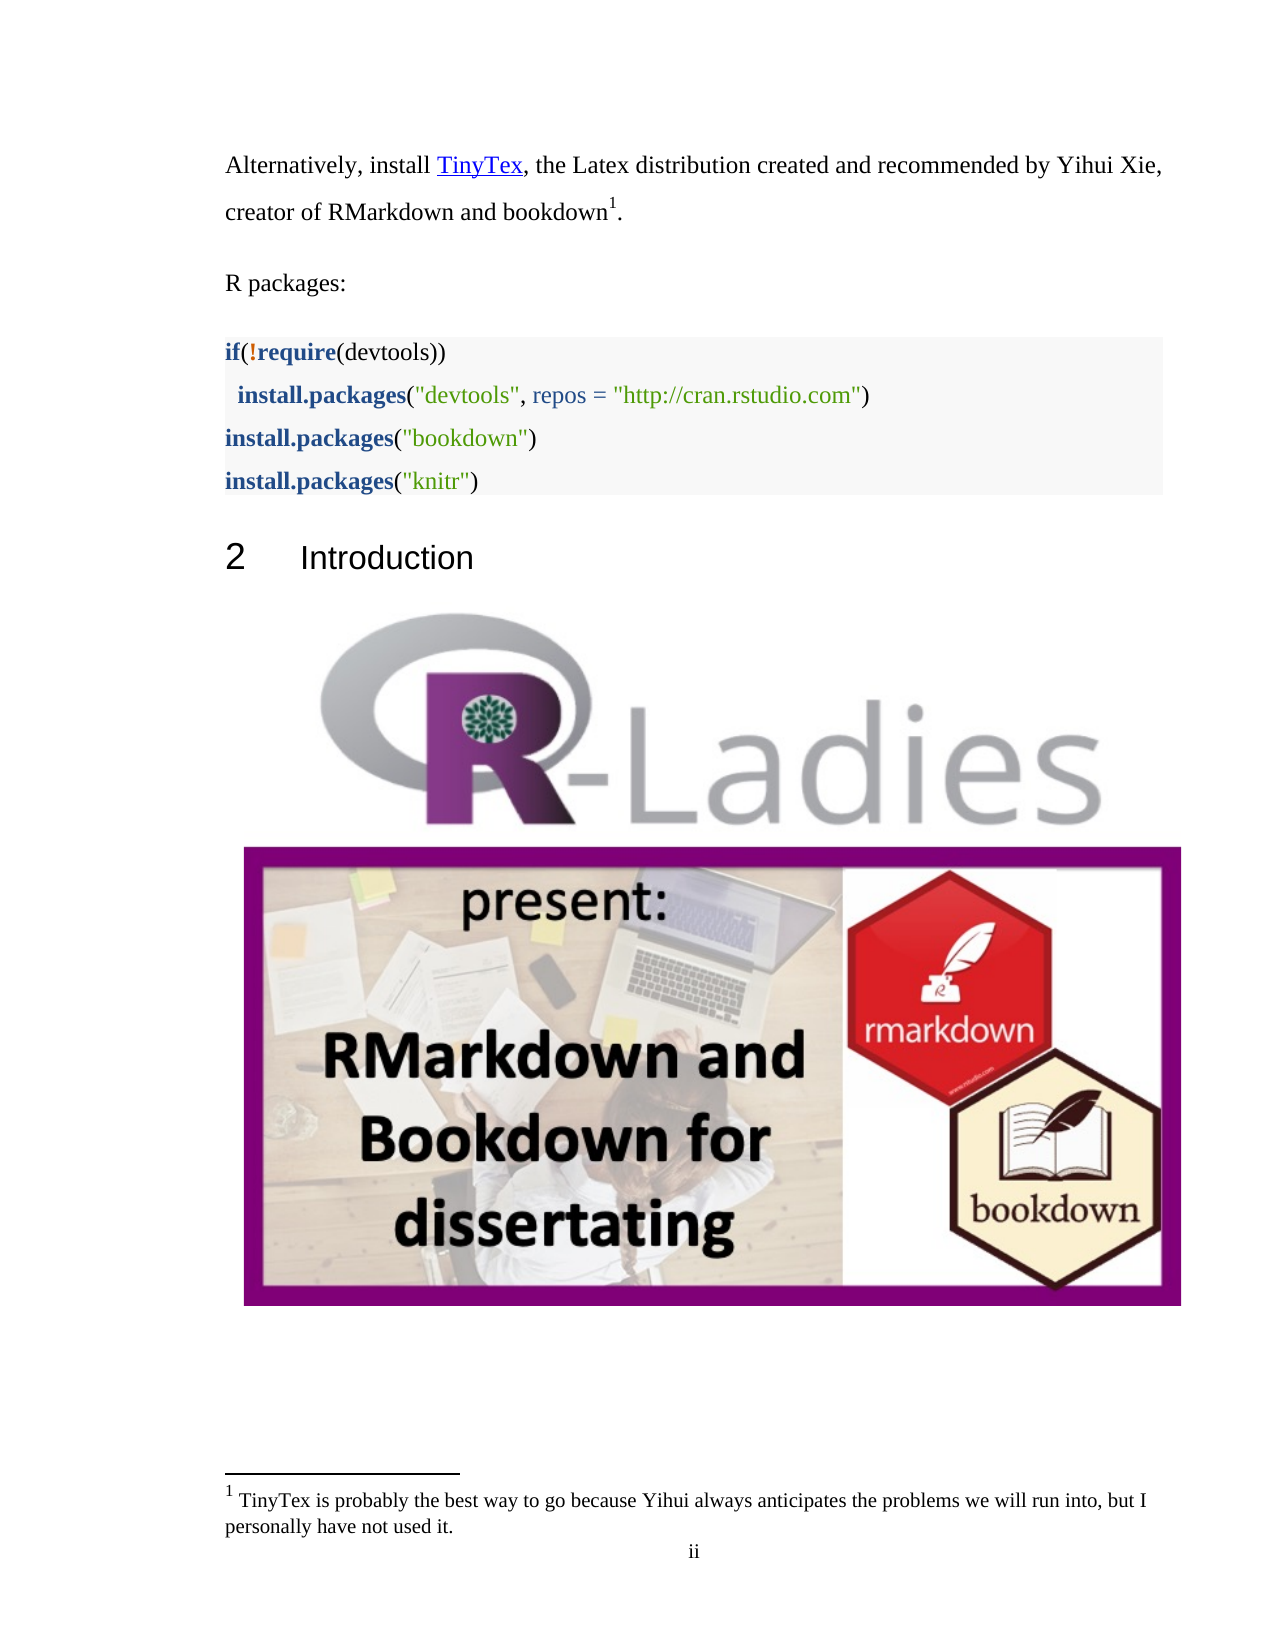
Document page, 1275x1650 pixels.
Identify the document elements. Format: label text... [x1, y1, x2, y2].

picture [243, 602, 1182, 1306]
text if(!require(devtools)) install.packages("devtools", repos = "http://cran.rstudio.com") install.packages("bookdown") install.packages("knitr") [225, 337, 1163, 495]
subtitle Introduction [225, 534, 1163, 577]
